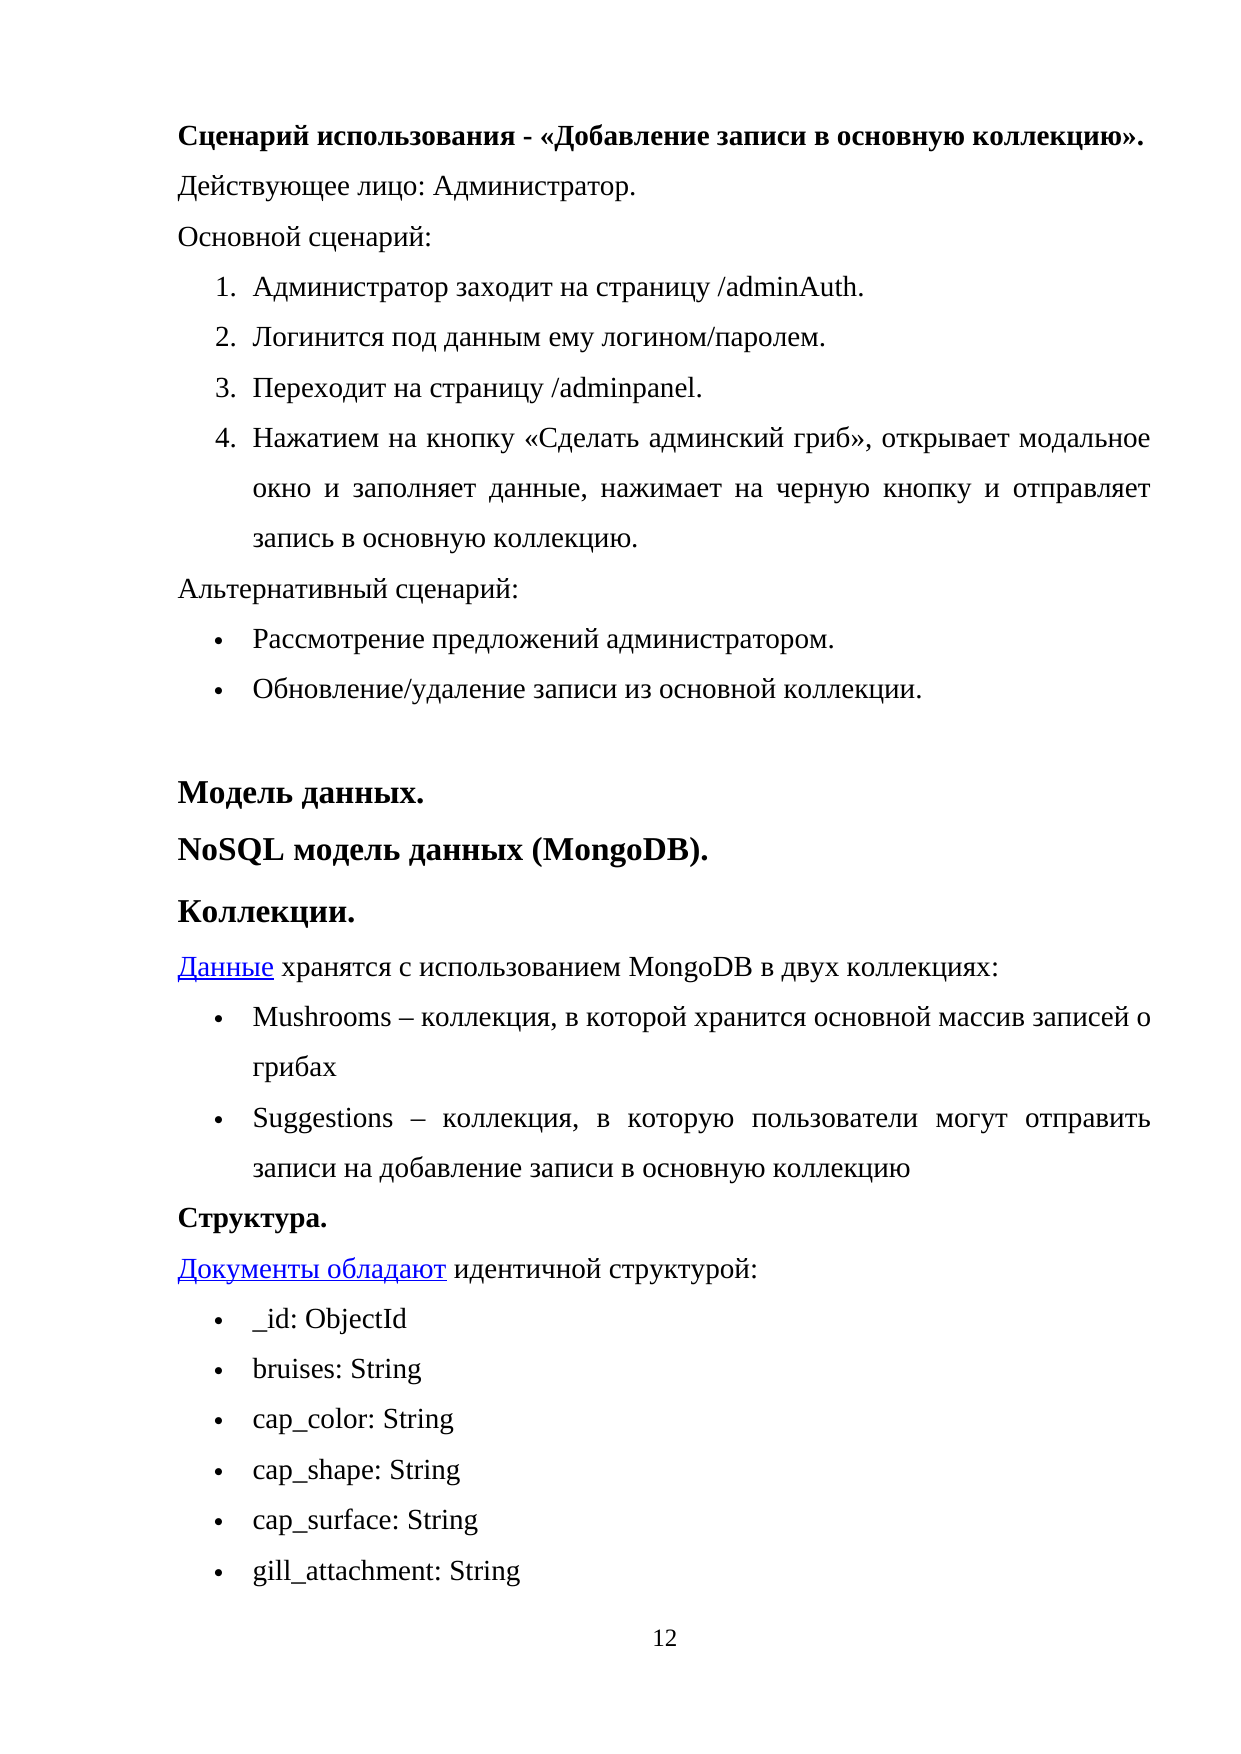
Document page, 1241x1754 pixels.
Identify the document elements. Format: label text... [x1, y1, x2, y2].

subtitle Действующее лицо: Администратор. [177, 168, 1152, 202]
text Данные хранятся с использованием MongoDB в двух коллекциях: [177, 949, 1152, 982]
subtitle Основной сценарий: [177, 219, 1152, 252]
list Рассмотрение предложений администратором. [215, 621, 1152, 655]
list Администратор заходит на страницу /adminAuth. [215, 269, 1152, 303]
list cap_surface: String [215, 1502, 1152, 1536]
list gill_attachment: String [215, 1553, 1152, 1586]
list cap_color: String [215, 1402, 1152, 1435]
list Обновление/удаление записи из основной коллекции. [215, 672, 1152, 705]
subtitle Альтернативный сценарий: [177, 571, 1152, 604]
text Документы обладают идентичной структурой: [177, 1251, 1152, 1284]
list cap_shape: String [215, 1452, 1152, 1486]
list Логинится под данным ему логином/паролем. [215, 319, 1152, 353]
list Mushrooms – коллекция, в которой хранится основной массив записей о грибах [215, 999, 1152, 1083]
subtitle Сценарий использования - «Добавление записи в основную коллекцию». [177, 118, 1152, 152]
subtitle Модель данных. [177, 772, 1152, 811]
list Переходит на страницу /adminpanel. [215, 370, 1152, 403]
list bruises: String [215, 1351, 1152, 1385]
list _id: ObjectId [215, 1301, 1152, 1334]
subtitle Коллекции. [177, 891, 1152, 930]
list Нажатием на кнопку «Сделать админский гриб», открывает модальное окно и заполняет данные, нажимает на черную кнопку и отправляет запись в основную коллекцию. [215, 420, 1152, 554]
subtitle Структура. [177, 1200, 1152, 1234]
subtitle NoSQL модель данных (MongoDB). [177, 830, 1152, 868]
list Suggestions – коллекция, в которую пользователи могут отправить записи на добавление записи в основную коллекцию [215, 1100, 1152, 1184]
